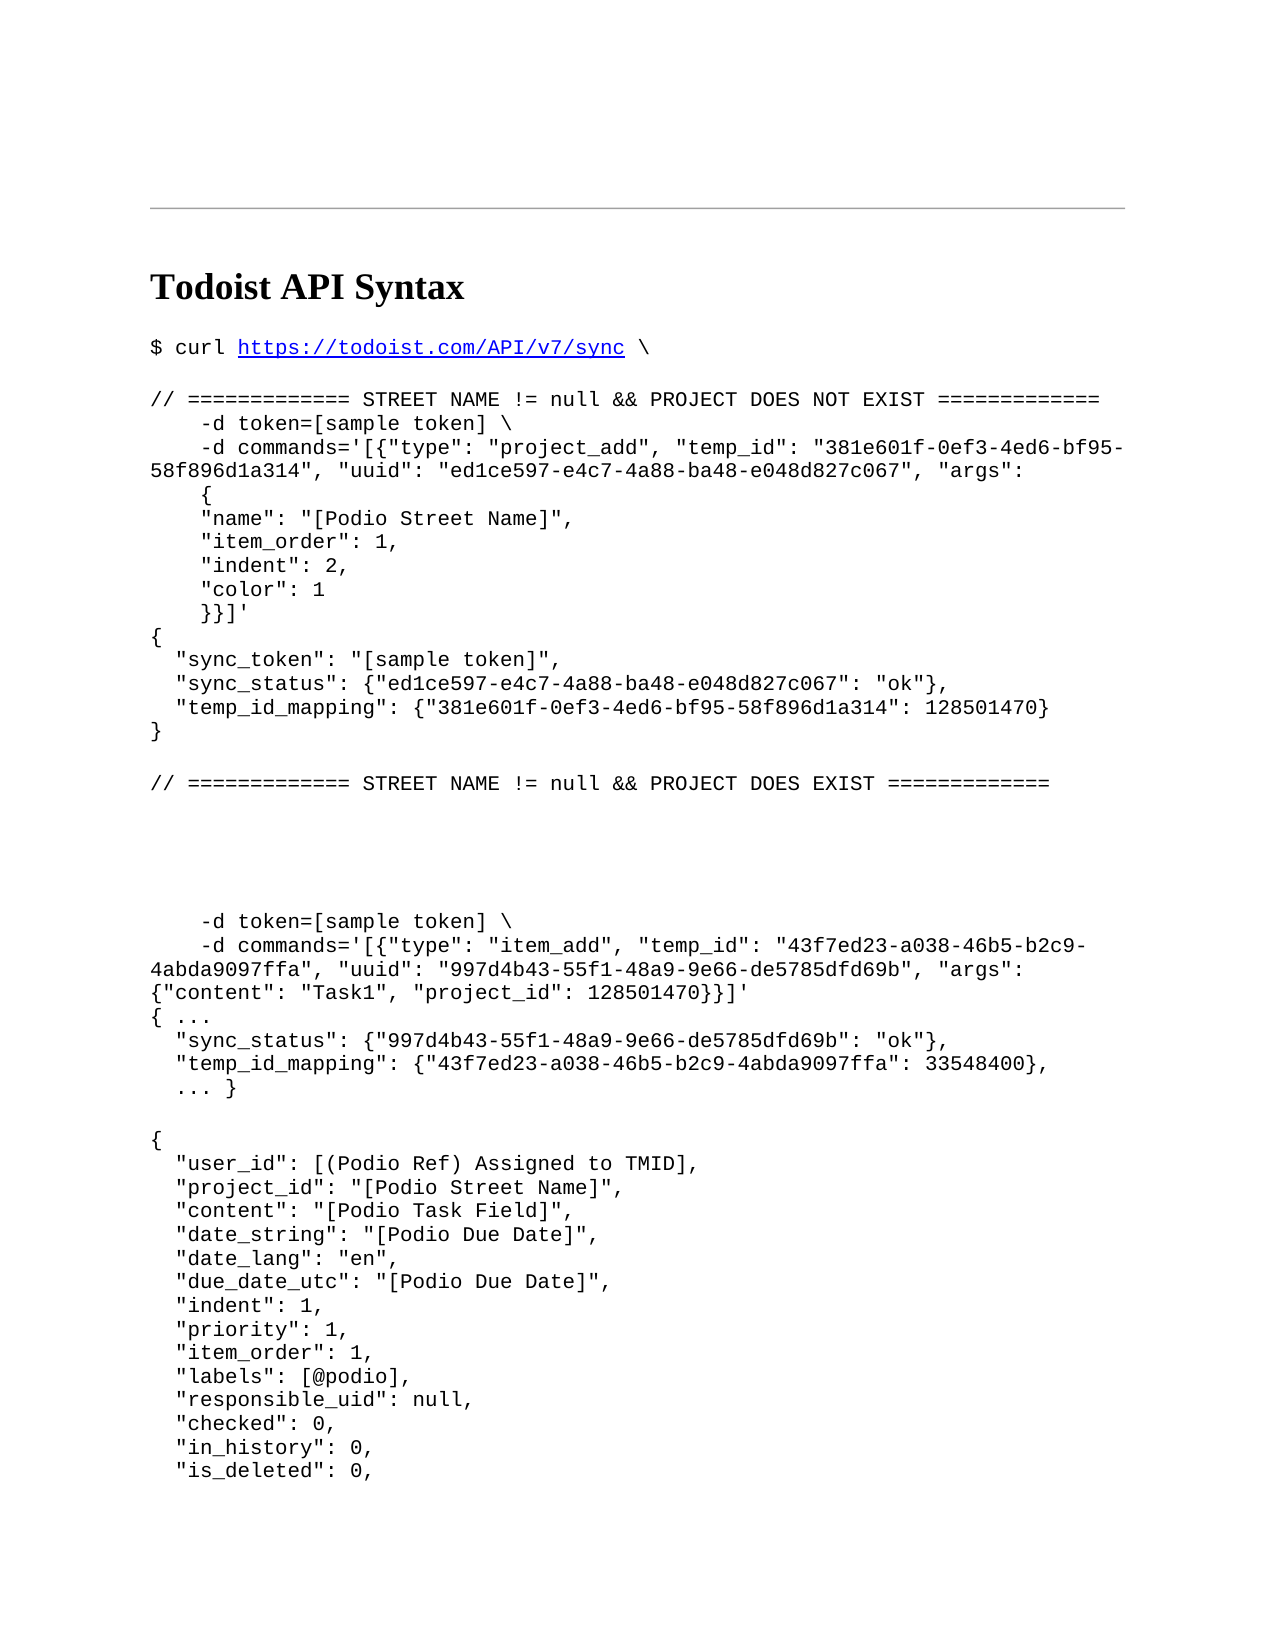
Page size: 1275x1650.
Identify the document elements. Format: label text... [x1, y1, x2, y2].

text "temp_id_mapping": {"43f7ed23-a038-46b5-b2c9-4abda9097ffa": 33548400}, [150, 1053, 1125, 1077]
text "color": 1 [150, 578, 1125, 602]
text "indent": 2, [150, 555, 1125, 578]
text // ============= STREET NAME != null && PROJECT DOES EXIST ============= [150, 773, 1125, 796]
text "date_lang": "en", [150, 1248, 1125, 1271]
text }}]' [150, 602, 1125, 626]
text "date_string": "[Podio Due Date]", [150, 1224, 1125, 1248]
text -d token=[sample token] \ [150, 413, 1125, 437]
text "user_id": [(Podio Ref) Assigned to TMID], [150, 1153, 1125, 1177]
text "is_deleted": 0, [150, 1460, 1125, 1484]
text { [150, 484, 1125, 508]
text -d commands='[{"type": "project_add", "temp_id": "381e601f-0ef3-4ed6-bf95-58f896d1a314", "uuid": "ed1ce597-e4c7-4a88-ba48-e048d827c067", "args": [150, 437, 1125, 484]
text -d token=[sample token] \ [150, 911, 1125, 935]
text { [150, 1129, 1125, 1153]
text -d commands='[{"type": "item_add", "temp_id": "43f7ed23-a038-46b5-b2c9-4abda9097ffa", "uuid": "997d4b43-55f1-48a9-9e66-de5785dfd69b", "args": {"content": "Task1", "project_id": 128501470}}]' [150, 935, 1125, 1006]
text "labels": [@podio], [150, 1366, 1125, 1389]
text "checked": 0, [150, 1413, 1125, 1437]
text "in_history": 0, [150, 1437, 1125, 1460]
text { [150, 626, 1125, 649]
text "item_order": 1, [150, 531, 1125, 555]
text "sync_status": {"997d4b43-55f1-48a9-9e66-de5785dfd69b": "ok"}, [150, 1030, 1125, 1053]
text "responsible_uid": null, [150, 1389, 1125, 1413]
text { ... [150, 1006, 1125, 1030]
text "temp_id_mapping": {"381e601f-0ef3-4ed6-bf95-58f896d1a314": 128501470} [150, 697, 1125, 720]
text "indent": 1, [150, 1295, 1125, 1318]
text "sync_status": {"ed1ce597-e4c7-4a88-ba48-e048d827c067": "ok"}, [150, 673, 1125, 697]
text "item_order": 1, [150, 1342, 1125, 1366]
text } [150, 720, 1125, 744]
text "priority": 1, [150, 1318, 1125, 1342]
text // ============= STREET NAME != null && PROJECT DOES NOT EXIST ============= [150, 389, 1125, 413]
text "name": "[Podio Street Name]", [150, 508, 1125, 531]
text "content": "[Podio Task Field]", [150, 1200, 1125, 1224]
text "sync_token": "[sample token]", [150, 649, 1125, 673]
text "project_id": "[Podio Street Name]", [150, 1177, 1125, 1200]
text "due_date_utc": "[Podio Due Date]", [150, 1271, 1125, 1295]
text ... } [150, 1077, 1125, 1101]
text $ curl https://todoist.com/API/v7/sync \ [150, 337, 1125, 361]
text Todoist API Syntax [150, 265, 1125, 308]
